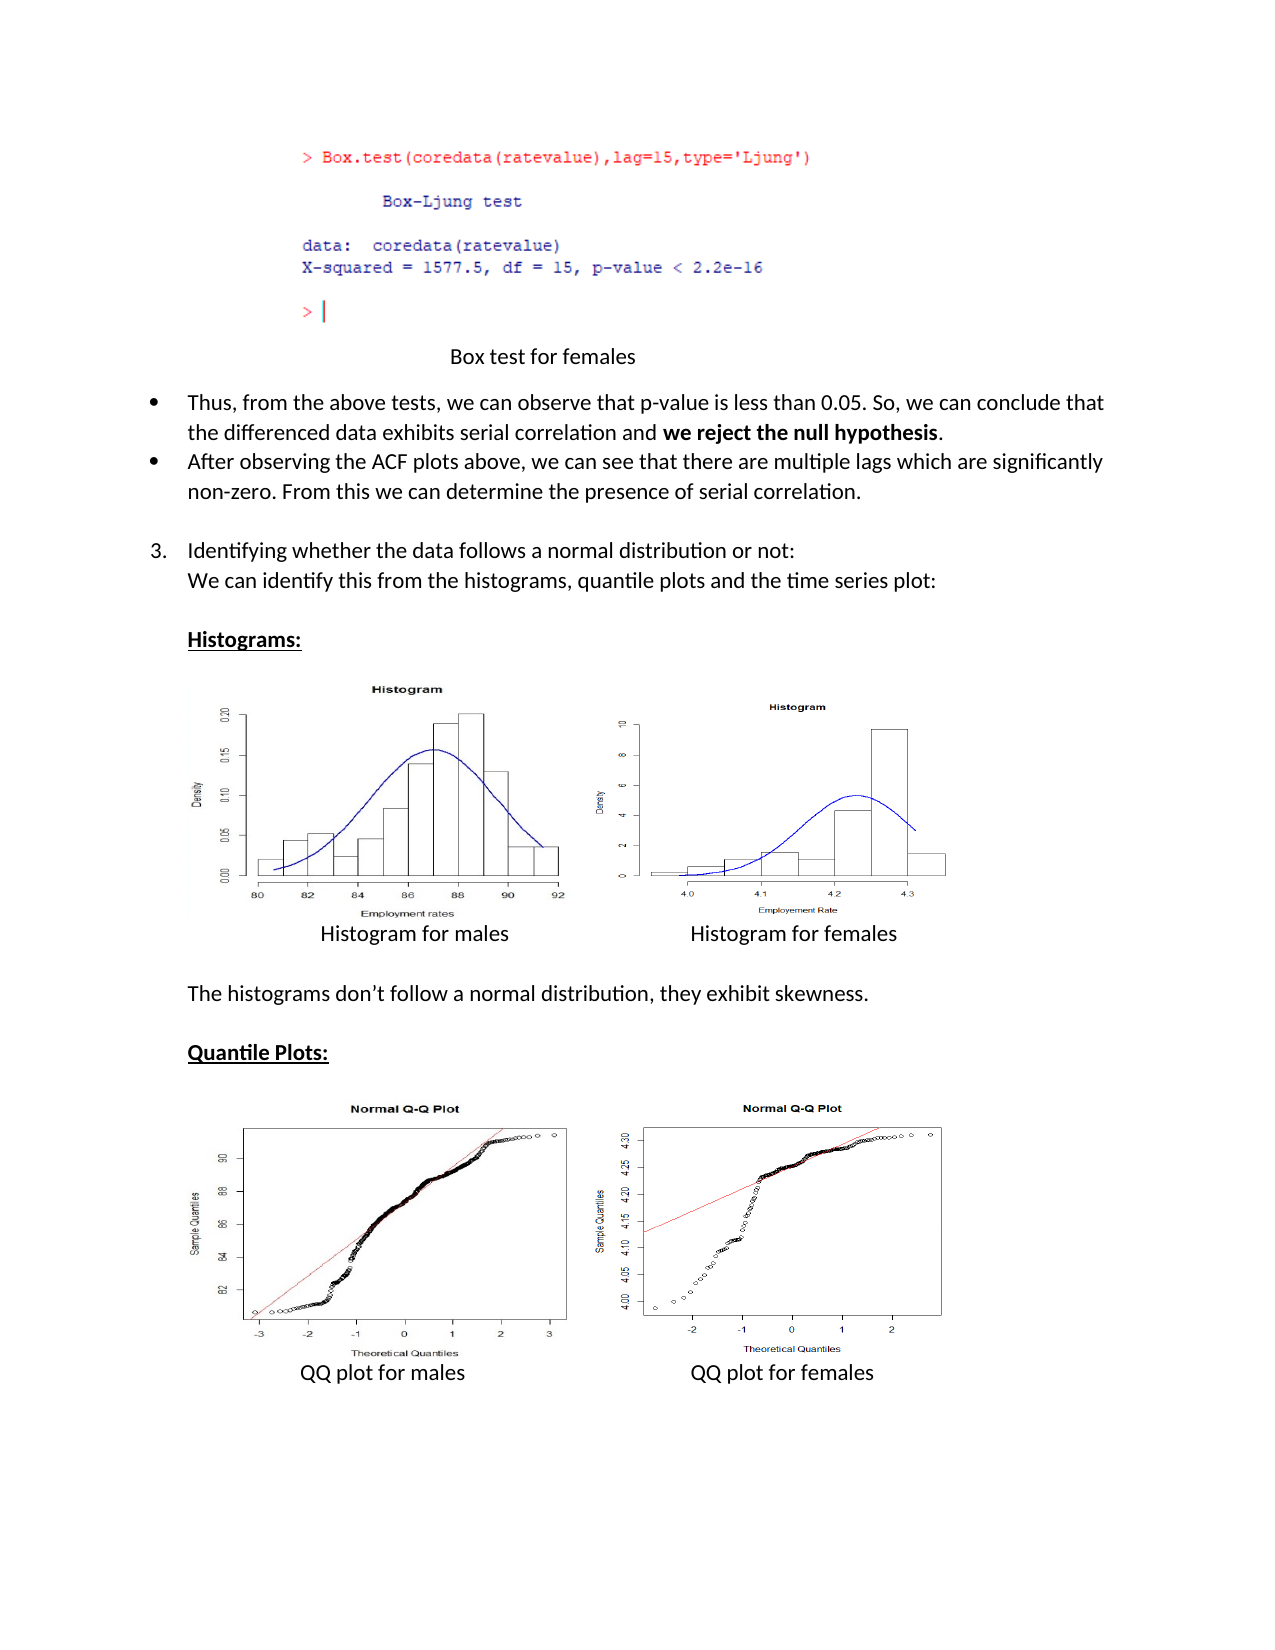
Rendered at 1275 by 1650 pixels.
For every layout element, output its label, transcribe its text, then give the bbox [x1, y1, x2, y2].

picture [592, 694, 951, 918]
picture [592, 1097, 955, 1357]
text Box test for females [450, 342, 1125, 370]
picture [300, 150, 818, 324]
list Histograms: [187, 626, 1125, 654]
list After observing the ACF plots above, we can see that there are multiple lags which are significantly non-zero. From this we can determine the presence of serial correlation. [150, 447, 1125, 505]
picture [187, 1100, 577, 1357]
list Identifying whether the data follows a normal distribution or not: [150, 537, 1125, 564]
list QQ plot for males QQ plot for females [262, 1358, 1125, 1386]
list We can identify this from the histograms, quantile plots and the time series plot: [187, 566, 1125, 594]
list The histograms don’t follow a normal distribution, they exhibit skewness. [187, 979, 1125, 1007]
list Histogram for males Histogram for females [262, 919, 1125, 947]
list Thus, from the above tests, we can observe that p-value is less than 0.05. So, we can conclude that the differenced data exhibits serial correlation and we reject the null hypothesis. [150, 388, 1125, 446]
list Quantile Plots: [187, 1038, 1125, 1066]
picture [187, 685, 572, 918]
